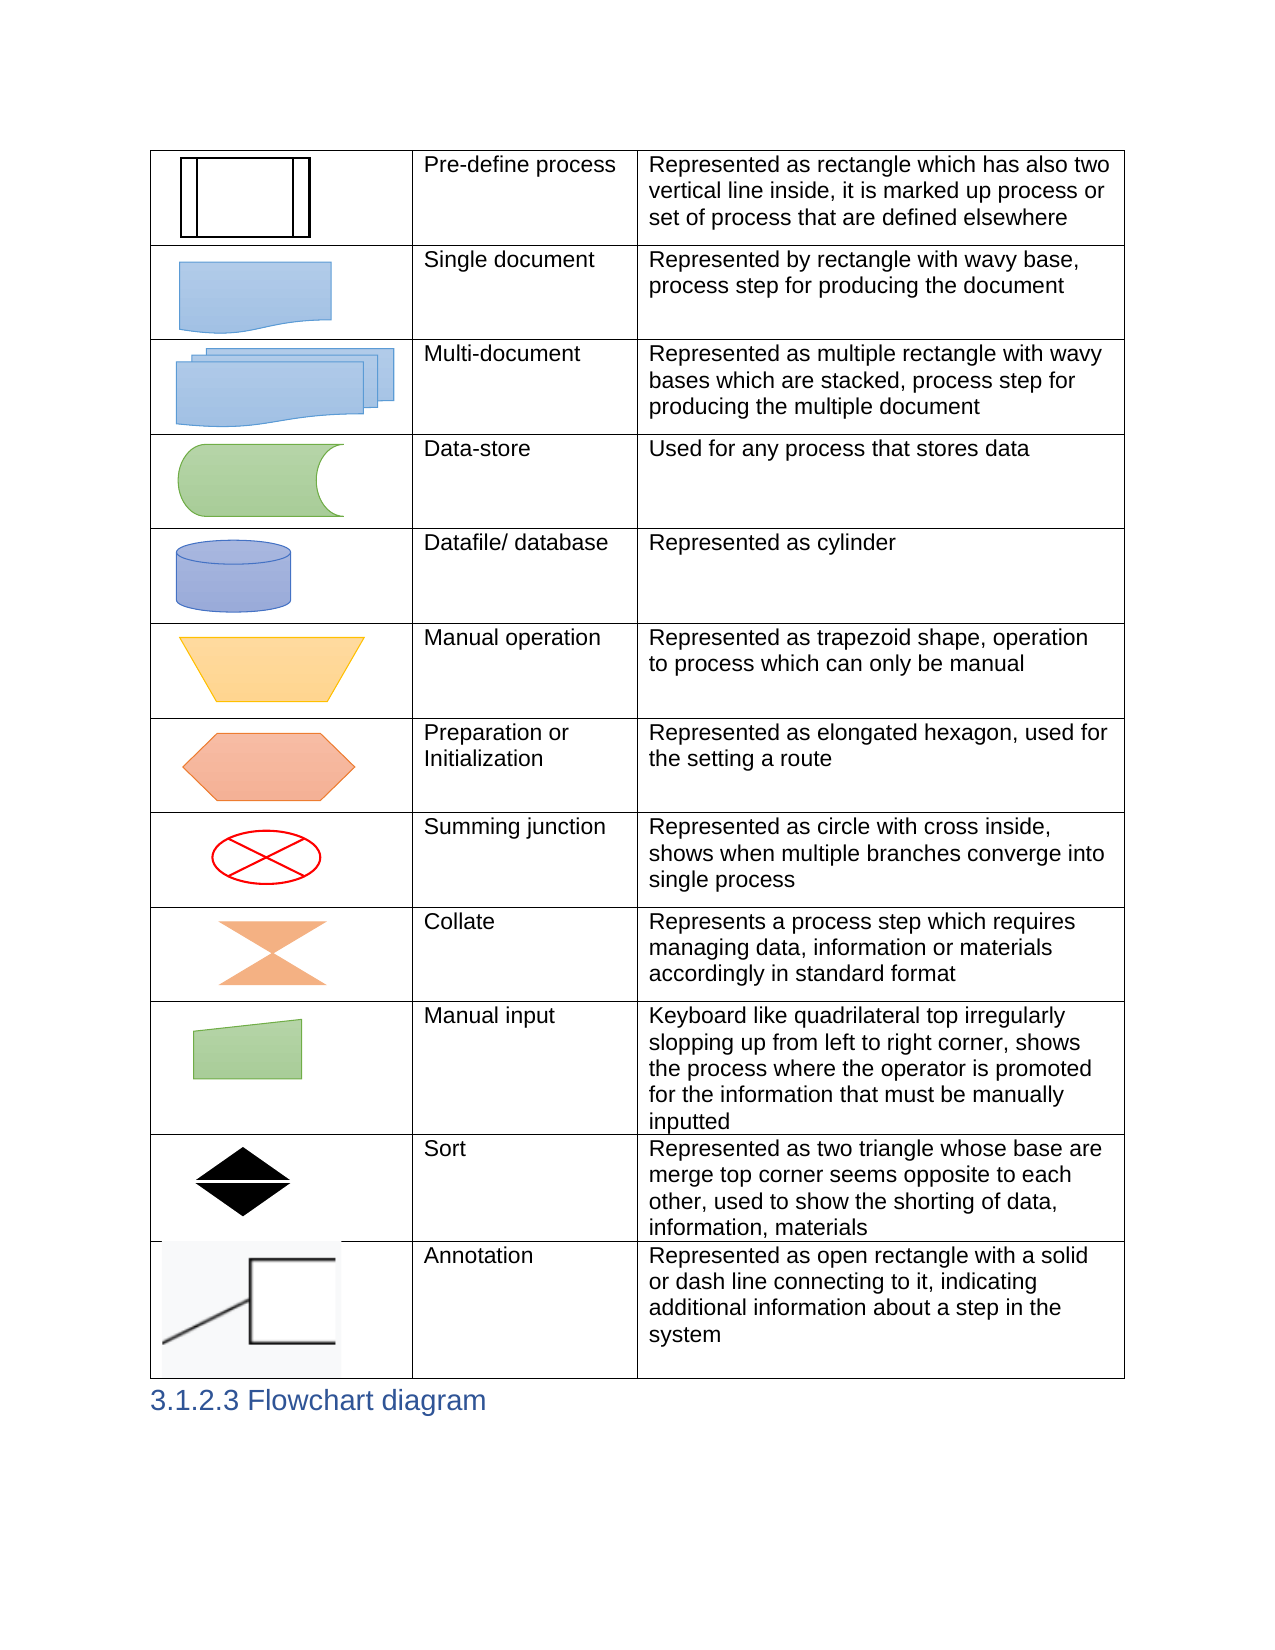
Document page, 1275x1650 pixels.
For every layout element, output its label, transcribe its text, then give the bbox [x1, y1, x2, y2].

table_cell Keyboard like quadrilateral top irregularly slopping up from left to right corner, shows the process where the operator is promoted for the information that must be manually inputted [638, 1002, 1124, 1134]
table_cell Data-store [413, 435, 637, 528]
table_cell [151, 813, 412, 907]
table_cell Preparation or Initialization [413, 719, 637, 812]
table_cell Represented by rectangle with wavy base, process step for producing the document [638, 246, 1124, 339]
table_cell [151, 151, 412, 244]
table_cell Represented as cylinder [638, 529, 1124, 623]
table_cell [151, 340, 412, 434]
table_cell Represented as trapezoid shape, operation to process which can only be manual [638, 624, 1124, 717]
table_cell Collate [413, 908, 637, 1001]
table_cell Represented as elongated hexagon, used for the setting a route [638, 719, 1124, 812]
table_cell Summing junction [413, 813, 637, 907]
table_cell Manual input [413, 1002, 637, 1134]
table_cell Represents a process step which requires managing data, information or materials accordingly in standard format [638, 908, 1124, 1001]
table_cell [151, 529, 412, 623]
table_cell Datafile/ database [413, 529, 637, 623]
table_cell Used for any process that stores data [638, 435, 1124, 528]
table_cell Annotation [413, 1242, 637, 1377]
table_cell Represented as rectangle which has also two vertical line inside, it is marked up process or set of process that are defined elsewhere [638, 151, 1124, 244]
table_cell [151, 435, 412, 528]
table_cell [151, 1002, 412, 1134]
table_cell Single document [413, 246, 637, 339]
table_cell Sort [413, 1135, 637, 1241]
table_cell Represented as circle with cross inside, shows when multiple branches converge into single process [638, 813, 1124, 907]
table_cell [151, 1135, 412, 1241]
table_cell [151, 624, 412, 717]
table_cell Represented as open rectangle with a solid or dash line connecting to it, indicating additional information about a step in the system [638, 1242, 1124, 1377]
table_cell Manual operation [413, 624, 637, 717]
subtitle 3.1.2.3 Flowchart diagram [150, 1383, 1125, 1416]
table_cell [342, 1242, 412, 1377]
table_cell [151, 908, 412, 1001]
picture [161, 1241, 342, 1378]
table_cell [151, 719, 412, 812]
table_cell [151, 1242, 161, 1377]
table_cell Represented as multiple rectangle with wavy bases which are stacked, process step for producing the multiple document [638, 340, 1124, 434]
table_cell [151, 246, 412, 339]
table_cell Pre-define process [413, 151, 637, 244]
table_cell Represented as two triangle whose base are merge top corner seems opposite to each other, used to show the shorting of data, information, materials [638, 1135, 1124, 1241]
table_cell Multi-document [413, 340, 637, 434]
